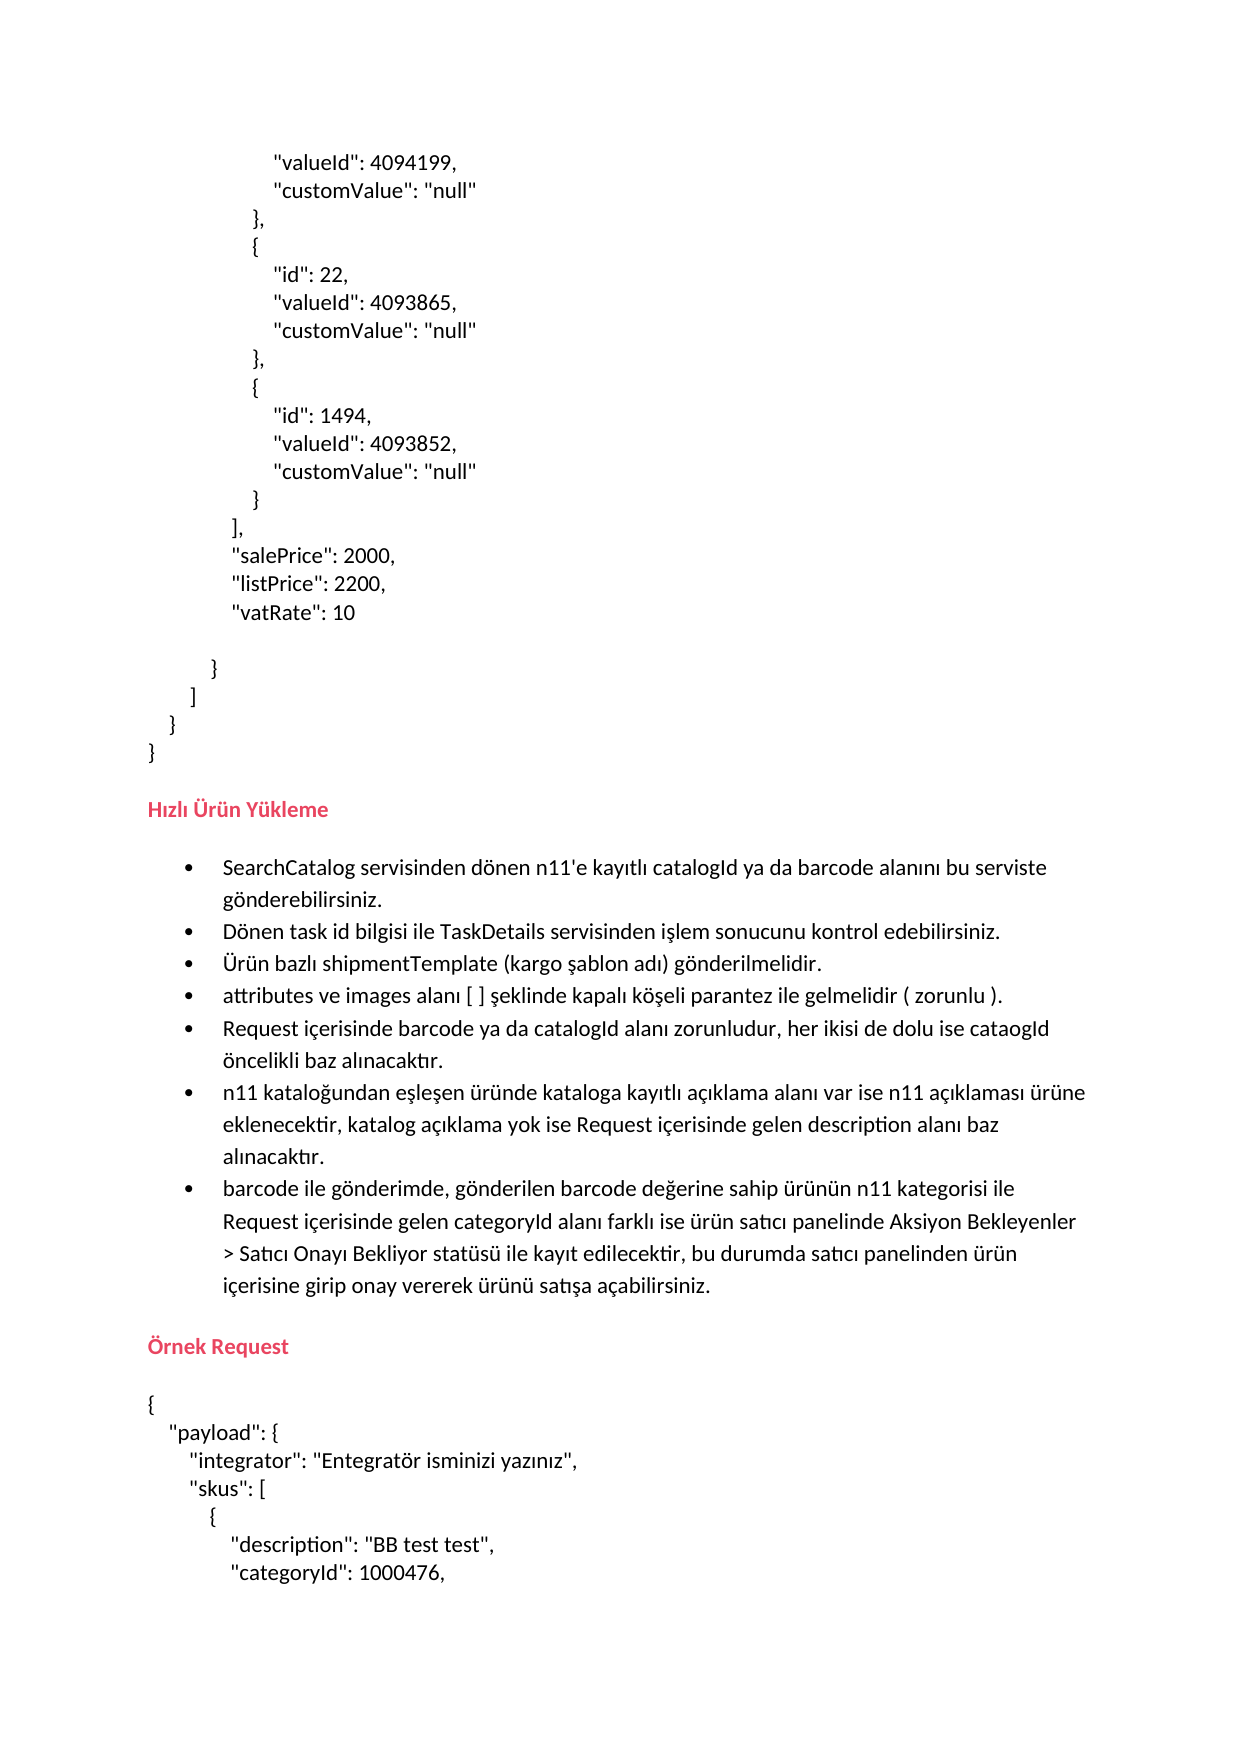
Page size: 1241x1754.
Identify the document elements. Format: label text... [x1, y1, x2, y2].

list attributes ve images alanı [ ] şeklinde kapalı köşeli parantez ile gelmelidir ( zorunlu ). [185, 981, 1093, 1009]
text ], [148, 513, 1093, 541]
list SearchCatalog servisinden dönen n11'e kayıtlı catalogId ya da barcode alanını bu serviste gönderebilirsiniz. [185, 853, 1093, 913]
text Hızlı Ürün Yükleme [148, 796, 1093, 823]
text Örnek Request [148, 1332, 1093, 1361]
text ] [148, 682, 1093, 710]
text "listPrice": 2200, [148, 569, 1093, 598]
text "categoryId": 1000476, [148, 1558, 1093, 1587]
text "valueId": 4093865, [148, 288, 1093, 316]
text "payload": { [148, 1418, 1093, 1446]
text }, [148, 344, 1093, 373]
text "description": "BB test test", [148, 1530, 1093, 1558]
text "id": 1494, [148, 401, 1093, 429]
list Ürün bazlı shipmentTemplate (kargo şablon adı) gönderilmelidir. [185, 949, 1093, 977]
text "valueId": 4093852, [148, 429, 1093, 457]
text } [148, 654, 1093, 682]
text "customValue": "null" [148, 176, 1093, 204]
text "salePrice": 2000, [148, 541, 1093, 569]
text { [148, 1390, 1093, 1418]
text "customValue": "null" [148, 457, 1093, 485]
text } [148, 710, 1093, 738]
text "valueId": 4094199, [148, 148, 1093, 176]
list Request içerisinde barcode ya da catalogId alanı zorunludur, her ikisi de dolu ise cataogId öncelikli baz alınacaktır. [185, 1014, 1093, 1074]
list Dönen task id bilgisi ile TaskDetails servisinden işlem sonucunu kontrol edebilirsiniz. [185, 917, 1093, 945]
text "vatRate": 10 [148, 598, 1093, 626]
text } [148, 485, 1093, 513]
text { [148, 1502, 1093, 1530]
text "integrator": "Entegratör isminizi yazınız", [148, 1446, 1093, 1474]
text "skus": [ [148, 1474, 1093, 1502]
text }, [148, 204, 1093, 232]
list n11 kataloğundan eşleşen üründe kataloga kayıtlı açıklama alanı var ise n11 açıklaması ürüne eklenecektir, katalog açıklama yok ise Request içerisinde gelen description alanı baz alınacaktır. [185, 1078, 1093, 1170]
list barcode ile gönderimde, gönderilen barcode değerine sahip ürünün n11 kategorisi ile Request içerisinde gelen categoryId alanı farklı ise ürün satıcı panelinde Aksiyon Bekleyenler > Satıcı Onayı Bekliyor statüsü ile kayıt edilecektir, bu durumda satıcı panelinden ürün içerisine girip onay vererek ürünü satışa açabilirsiniz. [185, 1174, 1093, 1299]
text } [148, 738, 1093, 766]
text "id": 22, [148, 260, 1093, 288]
text { [148, 232, 1093, 260]
text "customValue": "null" [148, 316, 1093, 344]
text { [148, 373, 1093, 401]
